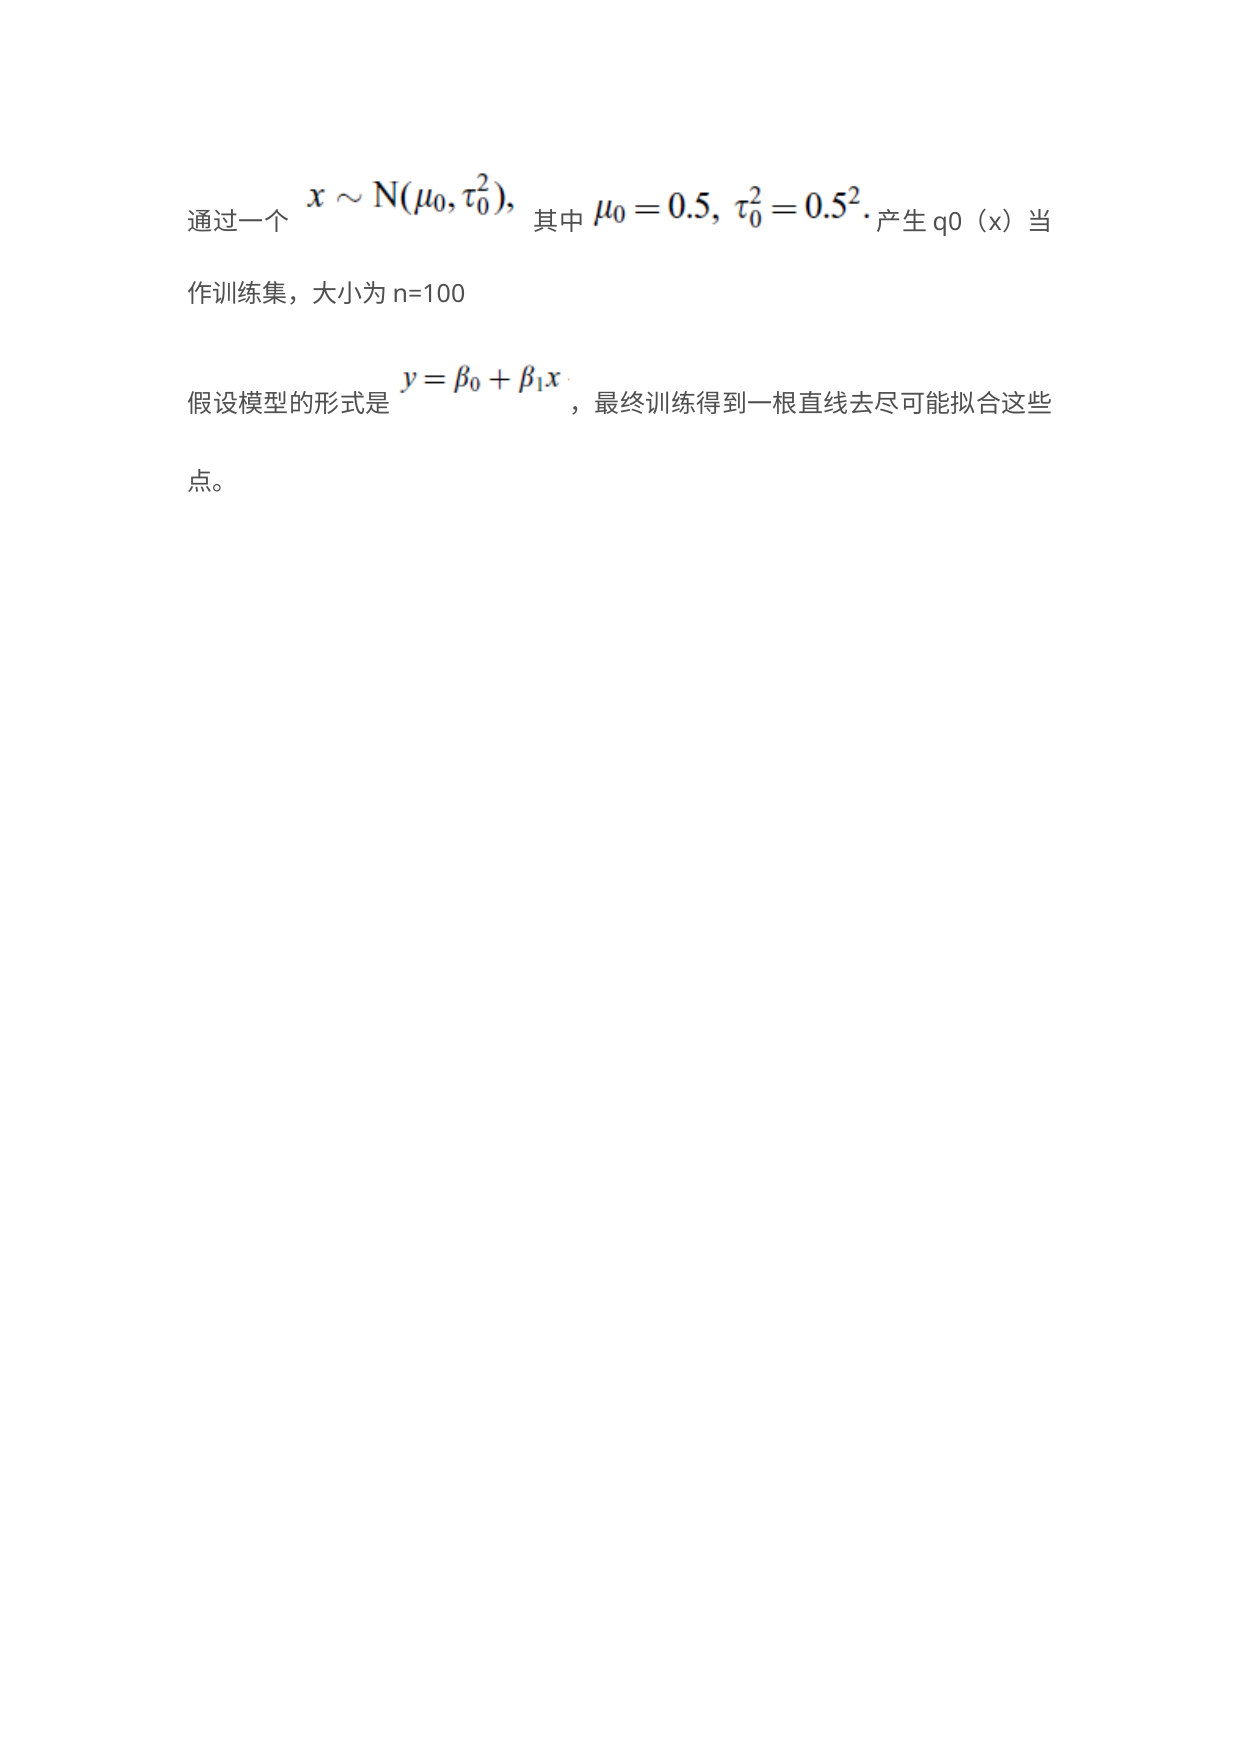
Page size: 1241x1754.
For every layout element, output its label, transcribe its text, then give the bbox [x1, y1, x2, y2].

text 假设模型的形式是，最终训练得到一根直线去尽可能拟合这些点。 [187, 349, 1053, 512]
text 通过一个其中产生q0（x）当作训练集，大小为n=100 [187, 162, 1053, 324]
picture [289, 162, 534, 231]
picture [584, 177, 877, 231]
picture [391, 349, 570, 412]
